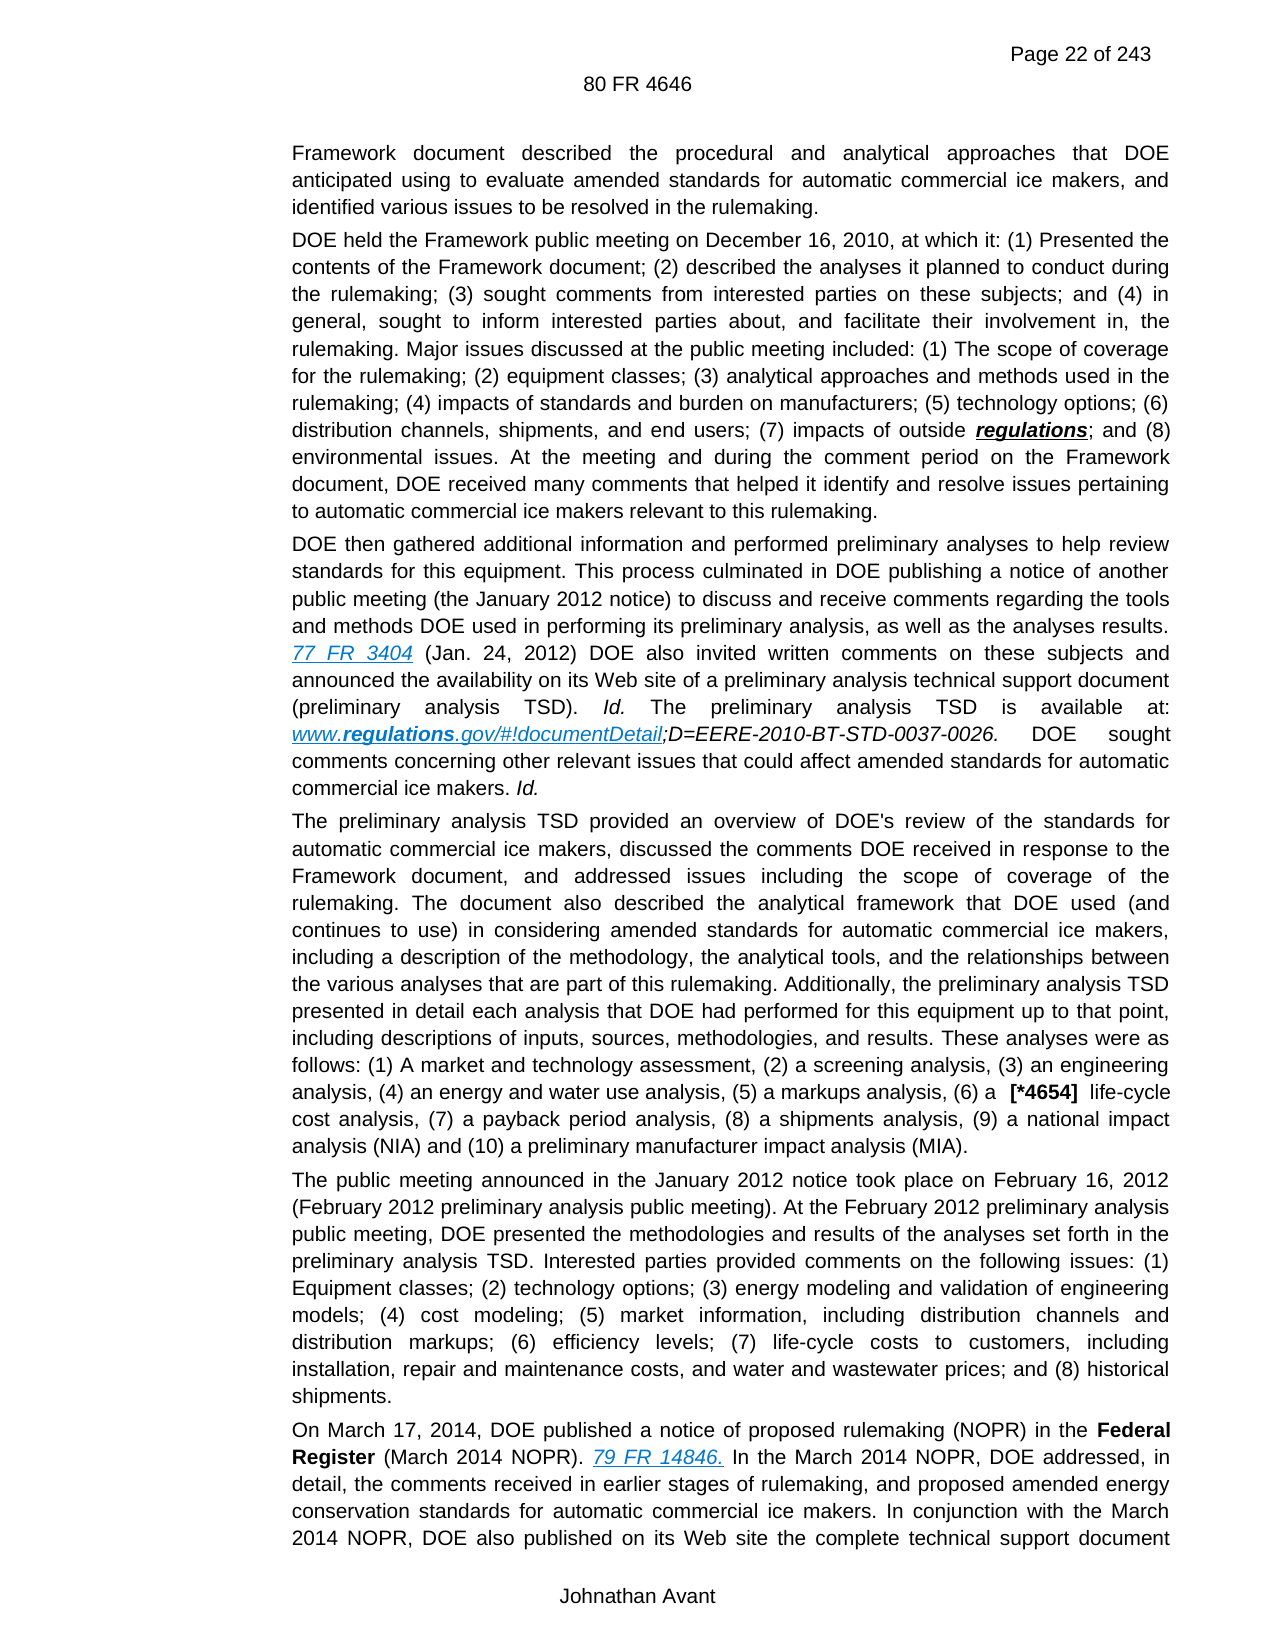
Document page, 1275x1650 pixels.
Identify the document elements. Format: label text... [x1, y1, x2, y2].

text The preliminary analysis TSD provided an overview of DOE's review of the standards for automatic commercial ice makers, discussed the comments DOE received in response to the Framework document, and addressed issues including the scope of coverage of the rulemaking. The document also described the analytical framework that DOE used (and continues to use) in considering amended standards for automatic commercial ice makers, including a description of the methodology, the analytical tools, and the relationships between the various analyses that are part of this rulemaking. Additionally, the preliminary analysis TSD presented in detail each analysis that DOE had performed for this equipment up to that point, including descriptions of inputs, sources, methodologies, and results. These analyses were as follows: (1) A market and technology assessment, (2) a screening analysis, (3) an engineering analysis, (4) an energy and water use analysis, (5) a markups analysis, (6) a [*4654] life-cycle cost analysis, (7) a payback period analysis, (8) a shipments analysis, (9) a national impact analysis (NIA) and (10) a preliminary manufacturer impact analysis (MIA). [292, 806, 1171, 1158]
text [292, 137, 1171, 219]
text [292, 1414, 1171, 1550]
text DOE held the Framework public meeting on December 16, 2010, at which it: (1) Presented the contents of the Framework document; (2) described the analyses it planned to conduct during the rulemaking; (3) sought comments from interested parties on these subjects; and (4) in general, sought to inform interested parties about, and facilitate their involvement in, the rulemaking. Major issues discussed at the public meeting included: (1) The scope of coverage for the rulemaking; (2) equipment classes; (3) analytical approaches and methods used in the rulemaking; (4) impacts of standards and burden on manufacturers; (5) technology options; (6) distribution channels, shipments, and end users; (7) impacts of outside regulations; and (8) environmental issues. At the meeting and during the comment period on the Framework document, DOE received many comments that helped it identify and resolve issues pertaining to automatic commercial ice makers relevant to this rulemaking. [292, 225, 1171, 523]
text DOE then gathered additional information and performed preliminary analyses to help review standards for this equipment. This process culminated in DOE publishing a notice of another public meeting (the January 2012 notice) to discuss and receive comments regarding the tools and methods DOE used in performing its preliminary analysis, as well as the analyses results. 77 FR 3404 (Jan. 24, 2012) DOE also invited written comments on these subjects and announced the availability on its Web site of a preliminary analysis technical support document (preliminary analysis TSD). Id. The preliminary analysis TSD is available at: www.regulations.gov/#!documentDetail;D=EERE-2010-BT-STD-0037-0026. DOE sought comments concerning other relevant issues that could affect amended standards for automatic commercial ice makers. Id. [292, 529, 1171, 800]
text The public meeting announced in the January 2012 notice took place on February 16, 2012 (February 2012 preliminary analysis public meeting). At the February 2012 preliminary analysis public meeting, DOE presented the methodologies and results of the analyses set forth in the preliminary analysis TSD. Interested parties provided comments on the following issues: (1) Equipment classes; (2) technology options; (3) energy modeling and validation of engineering models; (4) cost modeling; (5) market information, including distribution channels and distribution markups; (6) efficiency levels; (7) life-cycle costs to customers, including installation, repair and maintenance costs, and water and wastewater prices; and (8) historical shipments. [292, 1164, 1171, 1408]
